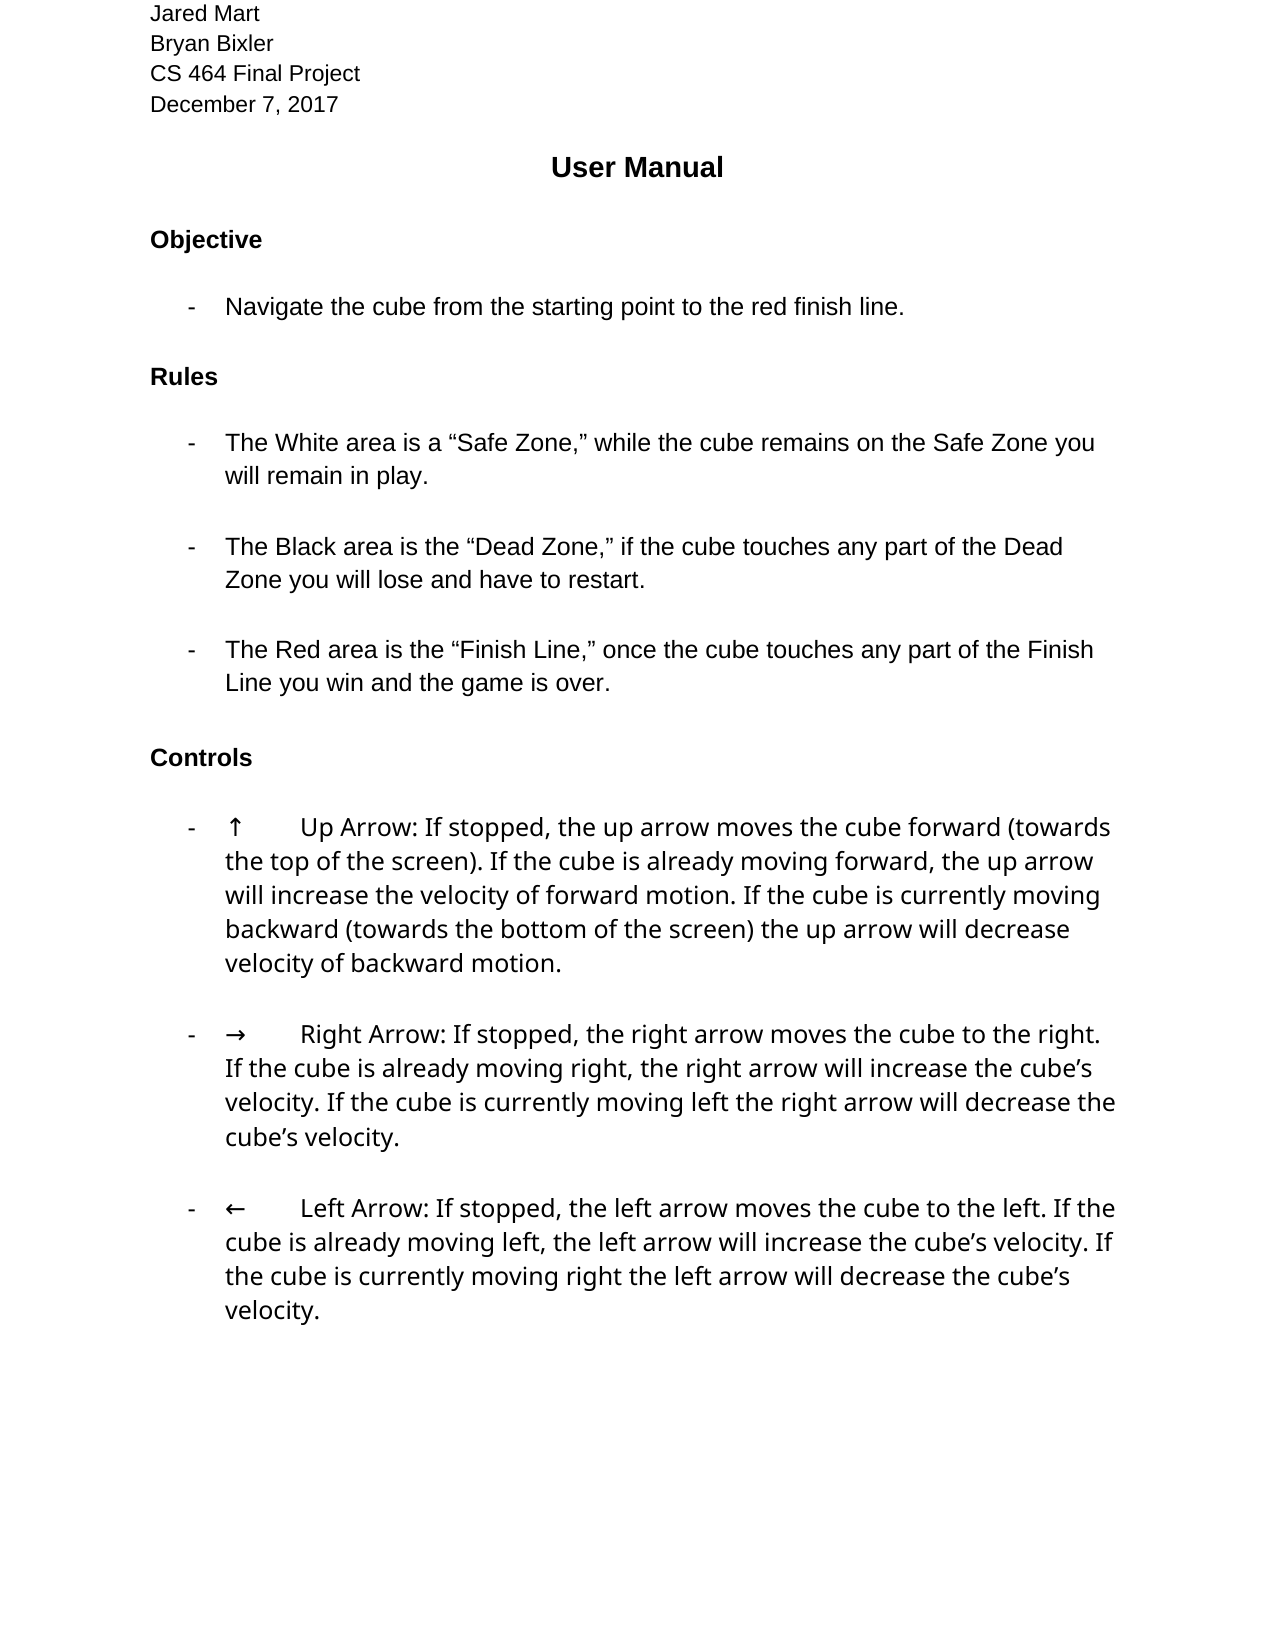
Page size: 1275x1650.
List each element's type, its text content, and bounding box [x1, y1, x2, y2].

subtitle The Red area is the “Finish Line,” once the cube touches any part of the Finish Line you win and the game is over. [187, 635, 1125, 697]
subtitle The Black area is the “Dead Zone,” if the cube touches any part of the Dead Zone you will lose and have to restart. [187, 532, 1125, 593]
subtitle Navigate the cube from the starting point to the red finish line. [187, 291, 1125, 320]
subtitle The White area is a “Safe Zone,” while the cube remains on the Safe Zone you will remain in play. [187, 428, 1125, 490]
subtitle ↑ Up Arrow: If stopped, the up arrow moves the cube forward (towards the top of the screen). If the cube is already moving forward, the up arrow will increase the velocity of forward motion. If the cube is currently moving backward (towards the bottom of the screen) the up arrow will decrease velocity of backward motion. [187, 809, 1125, 979]
subtitle Rules [150, 362, 1125, 391]
subtitle Objective [150, 225, 1125, 254]
subtitle Controls [150, 743, 1125, 772]
subtitle → Right Arrow: If stopped, the right arrow moves the cube to the right. If the cube is already moving right, the right arrow will increase the cube’s velocity. If the cube is currently moving left the right arrow will decrease the cube’s velocity. [187, 1017, 1125, 1153]
title User Manual [150, 150, 1125, 183]
subtitle ← Left Arrow: If stopped, the left arrow moves the cube to the left. If the cube is already moving left, the left arrow will increase the cube’s velocity. If the cube is currently moving right the left arrow will decrease the cube’s velocity. [187, 1191, 1125, 1327]
